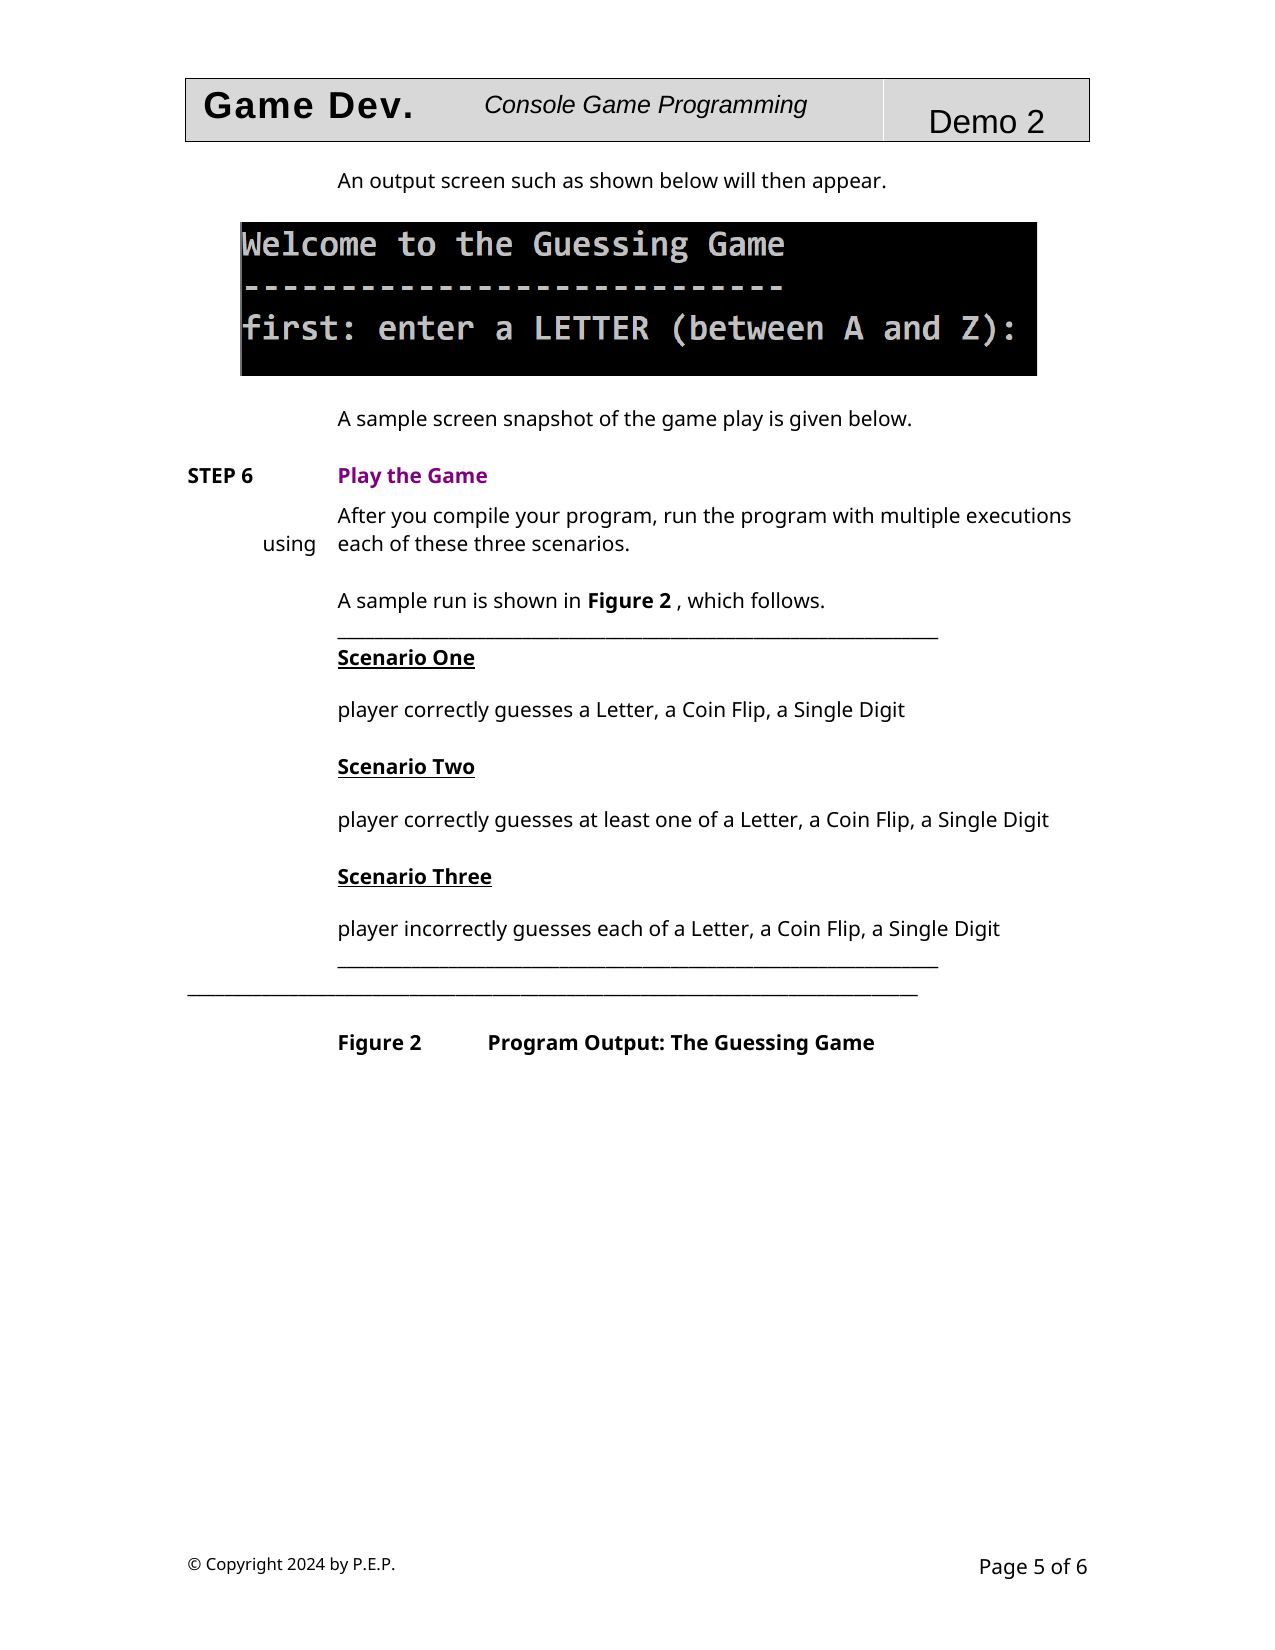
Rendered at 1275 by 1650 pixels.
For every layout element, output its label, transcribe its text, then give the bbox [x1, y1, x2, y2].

text A sample run is shown in Figure 2 , which follows. [262, 586, 1087, 614]
text player correctly guesses at least one of a Letter, a Coin Flip, a Single Digit [187, 805, 1087, 833]
text Figure 2 Program Output: The Guessing Game [337, 1028, 1087, 1056]
text After you compile your program, run the program with multiple executions using each of these three scenarios. [262, 501, 1087, 558]
text An output screen such as shown below will then appear. [262, 166, 1087, 194]
text Scenario One [187, 643, 1087, 671]
text player incorrectly guesses each of a Letter, a Coin Flip, a Single Digit [187, 914, 1087, 943]
text Scenario Three [187, 862, 1087, 890]
text STEP 6 Play the Game [187, 461, 1087, 489]
text _______________________________________________________________________________ [187, 971, 1087, 999]
text _________________________________________________________________ [262, 943, 1087, 971]
text player correctly guesses a Letter, a Coin Flip, a Single Digit [187, 696, 1087, 724]
text A sample screen snapshot of the game play is given below. [262, 404, 1087, 433]
picture [237, 222, 1038, 376]
text Scenario Two [187, 752, 1087, 781]
text _________________________________________________________________ [262, 614, 1087, 643]
